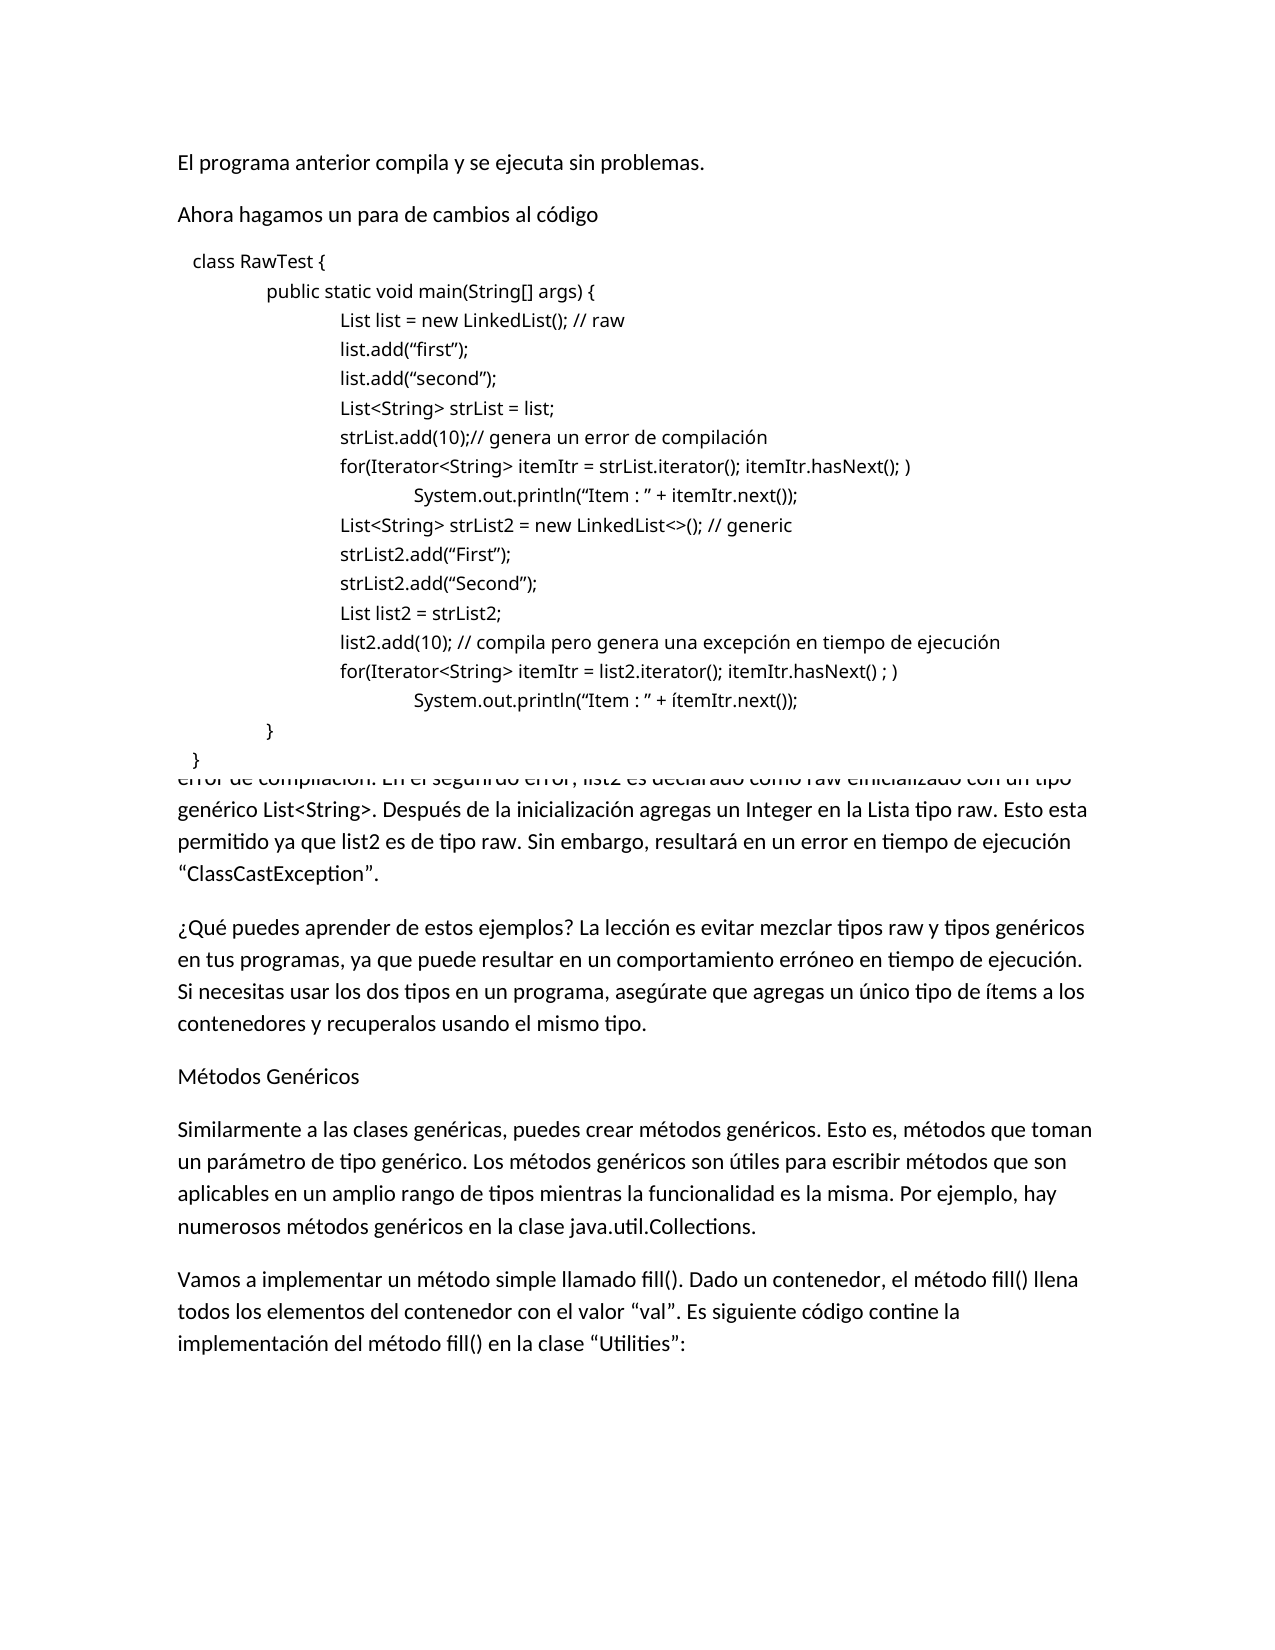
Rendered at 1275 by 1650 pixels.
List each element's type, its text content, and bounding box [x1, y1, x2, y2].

text ¿Qué puedes aprender de estos ejemplos? La lección es evitar mezclar tipos raw y tipos genéricos en tus programas, ya que puede resultar en un comportamiento erróneo en tiempo de ejecución. Si necesitas usar los dos tipos en un programa, asegúrate que agregas un único tipo de ítems a los contenedores y recuperalos usando el mismo tipo. [177, 913, 1098, 1037]
text El programa anterior compila y se ejecuta sin problemas. [177, 148, 1098, 176]
text Métodos Genéricos [177, 1062, 1098, 1090]
text En el código anterior intentas agregar un ítem Integer en un List<String>, entonces obtienes un error de compilación. En el segunrdo error, list2 es declarado como raw einicializado con un tipo genérico List<String>. Después de la inicialización agregas un Integer en la Lista tipo raw. Esto esta permitido ya que list2 es de tipo raw. Sin embargo, resultará en un error en tiempo de ejecución “ClassCastException”. [177, 731, 1098, 888]
text Ahora hagamos un para de cambios al código [177, 201, 1098, 229]
text Vamos a implementar un método simple llamado fill(). Dado un contenedor, el método fill() llena todos los elementos del contenedor con el valor “val”. Es siguiente código contine la implementación del método fill() en la clase “Utilities”: [177, 1265, 1098, 1357]
text Similarmente a las clases genéricas, puedes crear métodos genéricos. Esto es, métodos que toman un parámetro de tipo genérico. Los métodos genéricos son útiles para escribir métodos que son aplicables en un amplio rango de tipos mientras la funcionalidad es la misma. Por ejemplo, hay numerosos métodos genéricos en la clase java.util.Collections. [177, 1115, 1098, 1240]
